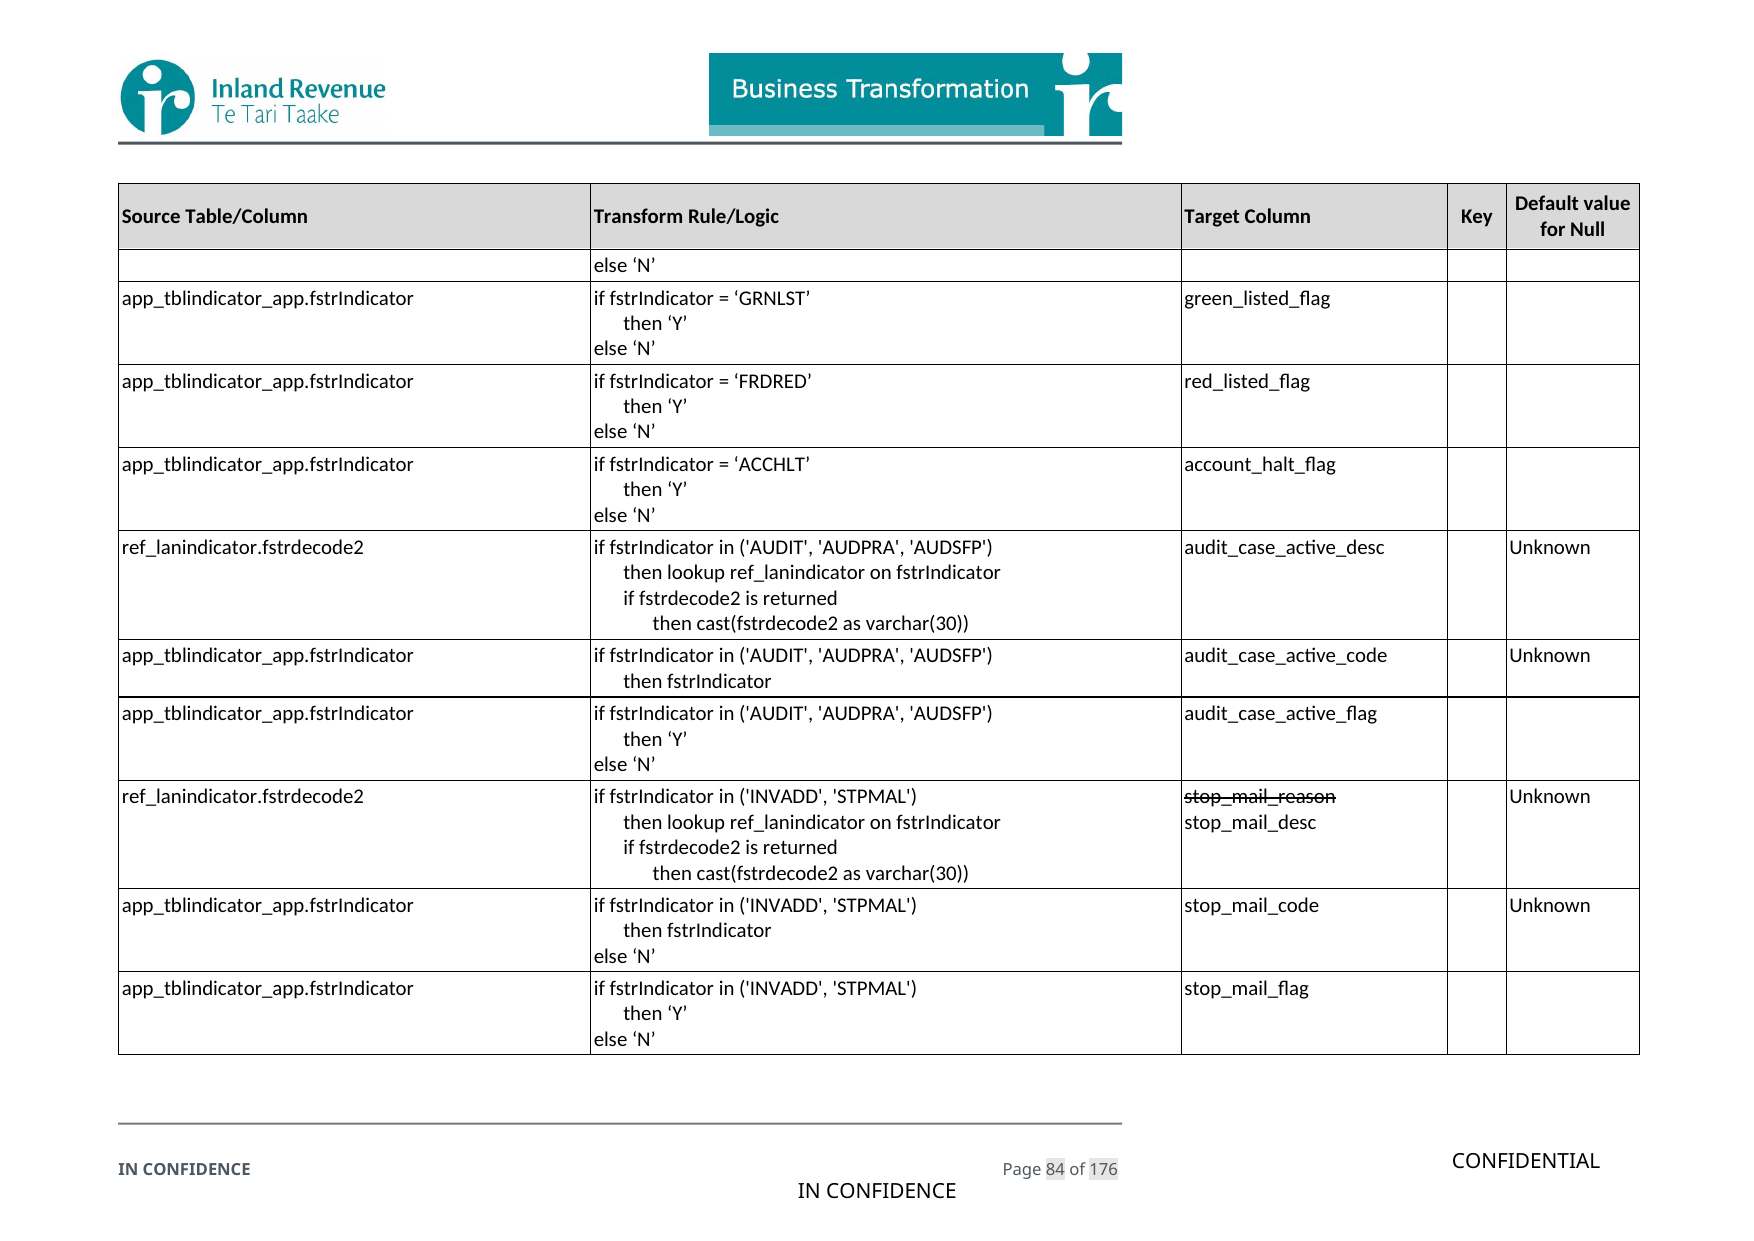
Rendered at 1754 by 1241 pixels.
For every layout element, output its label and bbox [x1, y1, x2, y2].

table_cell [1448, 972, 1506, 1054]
picture [118, 58, 386, 136]
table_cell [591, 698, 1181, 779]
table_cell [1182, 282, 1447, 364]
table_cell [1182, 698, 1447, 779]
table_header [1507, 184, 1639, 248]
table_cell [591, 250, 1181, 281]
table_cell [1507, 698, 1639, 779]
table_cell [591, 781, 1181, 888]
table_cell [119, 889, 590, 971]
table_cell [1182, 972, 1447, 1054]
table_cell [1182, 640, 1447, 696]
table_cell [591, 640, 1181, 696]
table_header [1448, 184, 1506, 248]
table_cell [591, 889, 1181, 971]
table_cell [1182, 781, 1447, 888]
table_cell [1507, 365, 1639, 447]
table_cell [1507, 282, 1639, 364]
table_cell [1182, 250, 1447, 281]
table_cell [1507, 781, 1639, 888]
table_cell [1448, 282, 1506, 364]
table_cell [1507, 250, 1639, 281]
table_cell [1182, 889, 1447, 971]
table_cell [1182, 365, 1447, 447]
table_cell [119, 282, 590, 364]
picture [709, 53, 1123, 136]
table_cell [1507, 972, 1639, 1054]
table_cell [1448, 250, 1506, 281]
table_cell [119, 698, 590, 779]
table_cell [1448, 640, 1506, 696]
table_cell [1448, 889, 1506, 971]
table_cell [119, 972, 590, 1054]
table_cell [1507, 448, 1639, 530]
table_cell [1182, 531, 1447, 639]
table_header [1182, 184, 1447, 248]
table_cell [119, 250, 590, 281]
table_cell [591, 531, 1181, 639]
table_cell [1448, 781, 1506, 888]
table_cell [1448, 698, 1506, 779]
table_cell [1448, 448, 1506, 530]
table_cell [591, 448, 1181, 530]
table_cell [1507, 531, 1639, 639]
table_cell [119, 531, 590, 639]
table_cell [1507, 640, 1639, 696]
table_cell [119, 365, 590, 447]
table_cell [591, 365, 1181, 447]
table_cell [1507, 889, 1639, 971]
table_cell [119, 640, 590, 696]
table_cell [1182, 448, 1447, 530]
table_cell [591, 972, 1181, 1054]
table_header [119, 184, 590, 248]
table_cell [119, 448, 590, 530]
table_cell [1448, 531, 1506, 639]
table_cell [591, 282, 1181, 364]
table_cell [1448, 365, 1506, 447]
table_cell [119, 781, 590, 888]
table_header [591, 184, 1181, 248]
